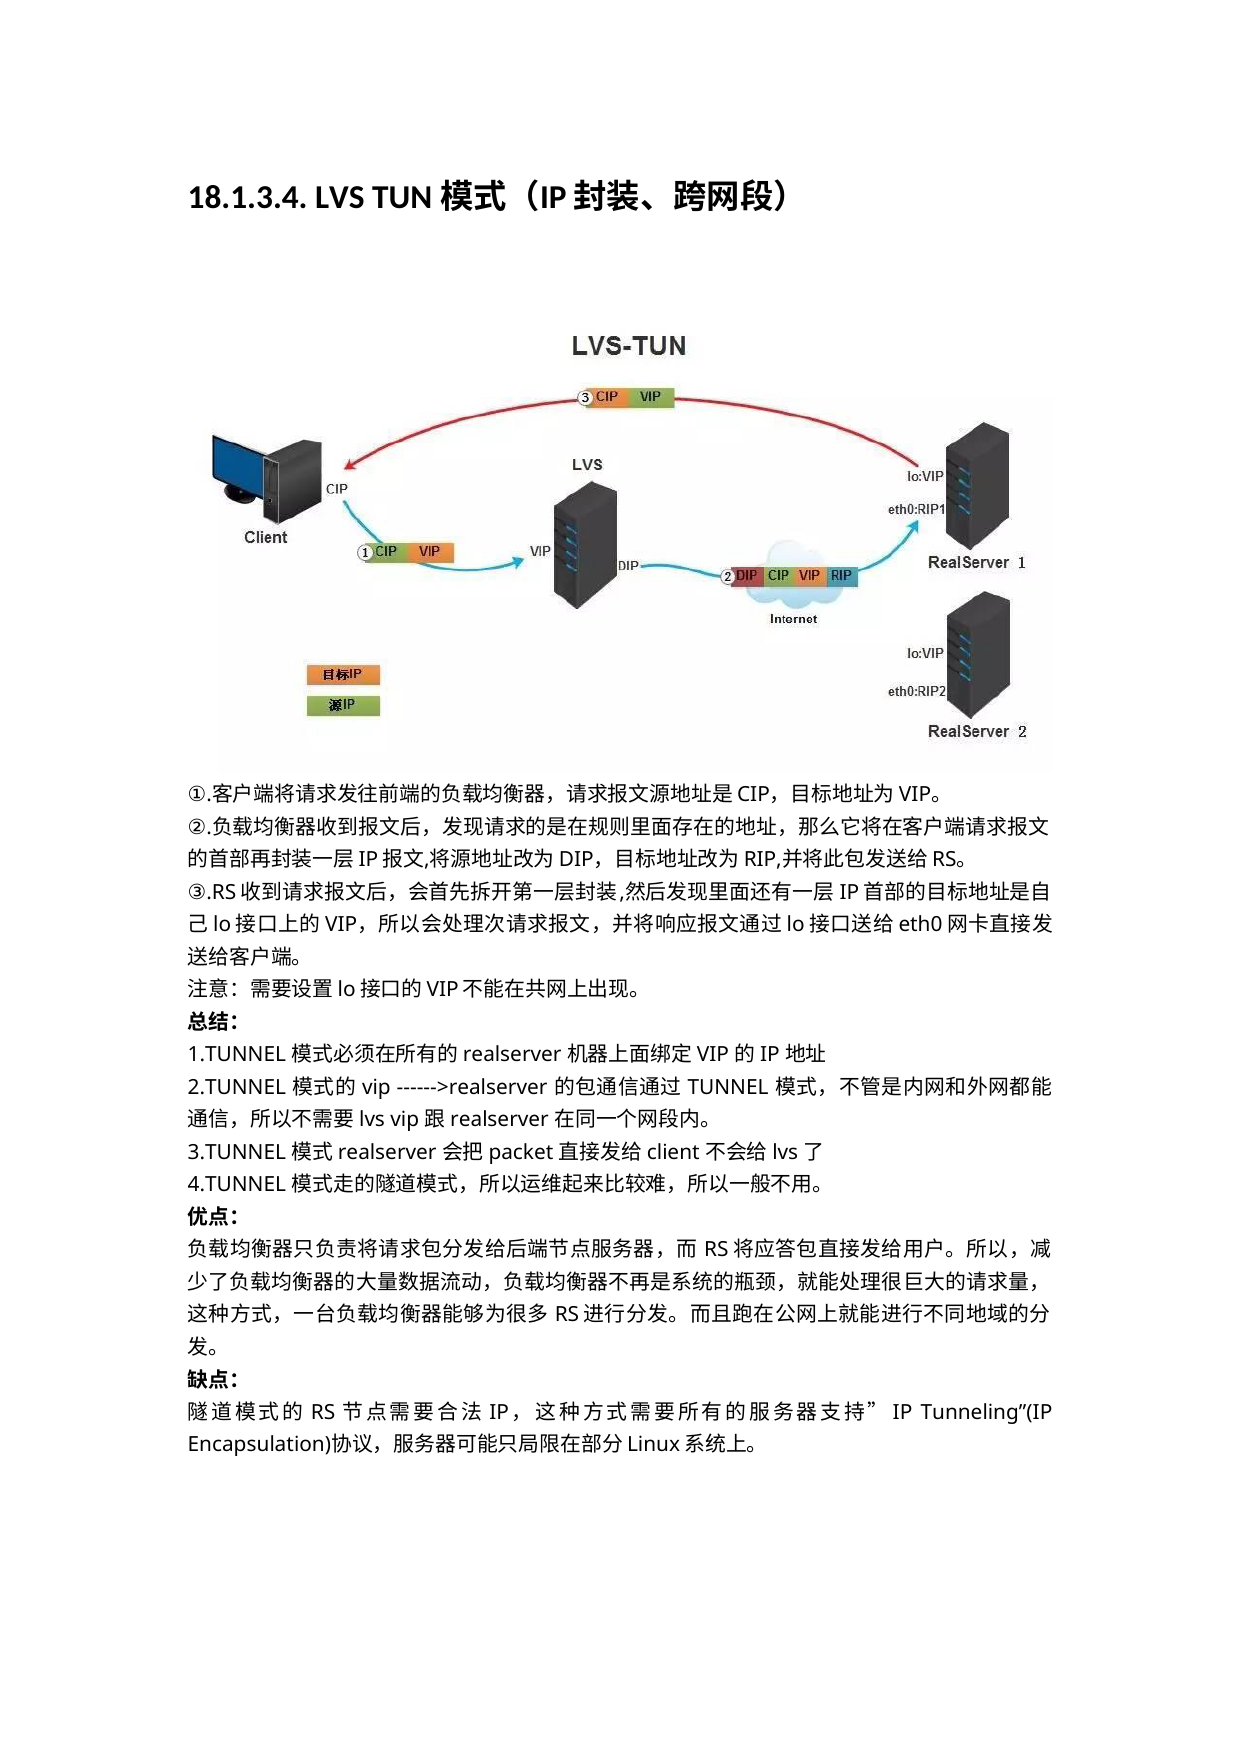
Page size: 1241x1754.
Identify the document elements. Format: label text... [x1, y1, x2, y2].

text ①.客户端将请求发往前端的负载均衡器，请求报文源地址是CIP，目标地址为VIP。 [187, 777, 1053, 809]
text ②.负载均衡器收到报文后，发现请求的是在规则里面存在的地址，那么它将在客户端请求报文的首部再封装一层IP报文,将源地址改为DIP，目标地址改为RIP,并将此包发送给RS。 [187, 809, 1053, 874]
text 1.TUNNEL 模式必须在所有的 realserver 机器上面绑定 VIP 的 IP 地址 [187, 1037, 1053, 1069]
text 3.TUNNEL 模式 realserver 会把 packet 直接发给 client 不会给 lvs 了 [187, 1134, 1053, 1167]
subtitle 18.1.3.4. LVS TUN 模式（IP封装、跨网段） [187, 162, 1053, 227]
text 2.TUNNEL 模式的 vip ------>realserver 的包通信通过 TUNNEL 模式，不管是内网和外网都能通信，所以不需要 lvs vip 跟 realserver 在同一个网段内。 [187, 1069, 1053, 1134]
text 缺点： [187, 1362, 1053, 1394]
text 总结： [187, 1004, 1053, 1037]
text 负载均衡器只负责将请求包分发给后端节点服务器，而RS将应答包直接发给用户。所以，减少了负载均衡器的大量数据流动，负载均衡器不再是系统的瓶颈，就能处理很巨大的请求量，这种方式，一台负载均衡器能够为很多RS进行分发。而且跑在公网上就能进行不同地域的分发。 [187, 1232, 1053, 1362]
text 优点： [187, 1199, 1053, 1232]
text 隧道模式的RS节点需要合法IP，这种方式需要所有的服务器支持”IP Tunneling”(IP Encapsulation)协议，服务器可能只局限在部分Linux系统上。 [187, 1394, 1053, 1459]
text 注意：需要设置lo接口的VIP不能在共网上出现。 [187, 972, 1053, 1004]
text 4.TUNNEL 模式走的隧道模式，所以运维起来比较难，所以一般不用。 [187, 1167, 1053, 1199]
text ③.RS收到请求报文后，会首先拆开第一层封装,然后发现里面还有一层IP首部的目标地址是自己lo接口上的VIP，所以会处理次请求报文，并将响应报文通过lo接口送给eth0网卡直接发送给客户端。 [187, 874, 1053, 972]
